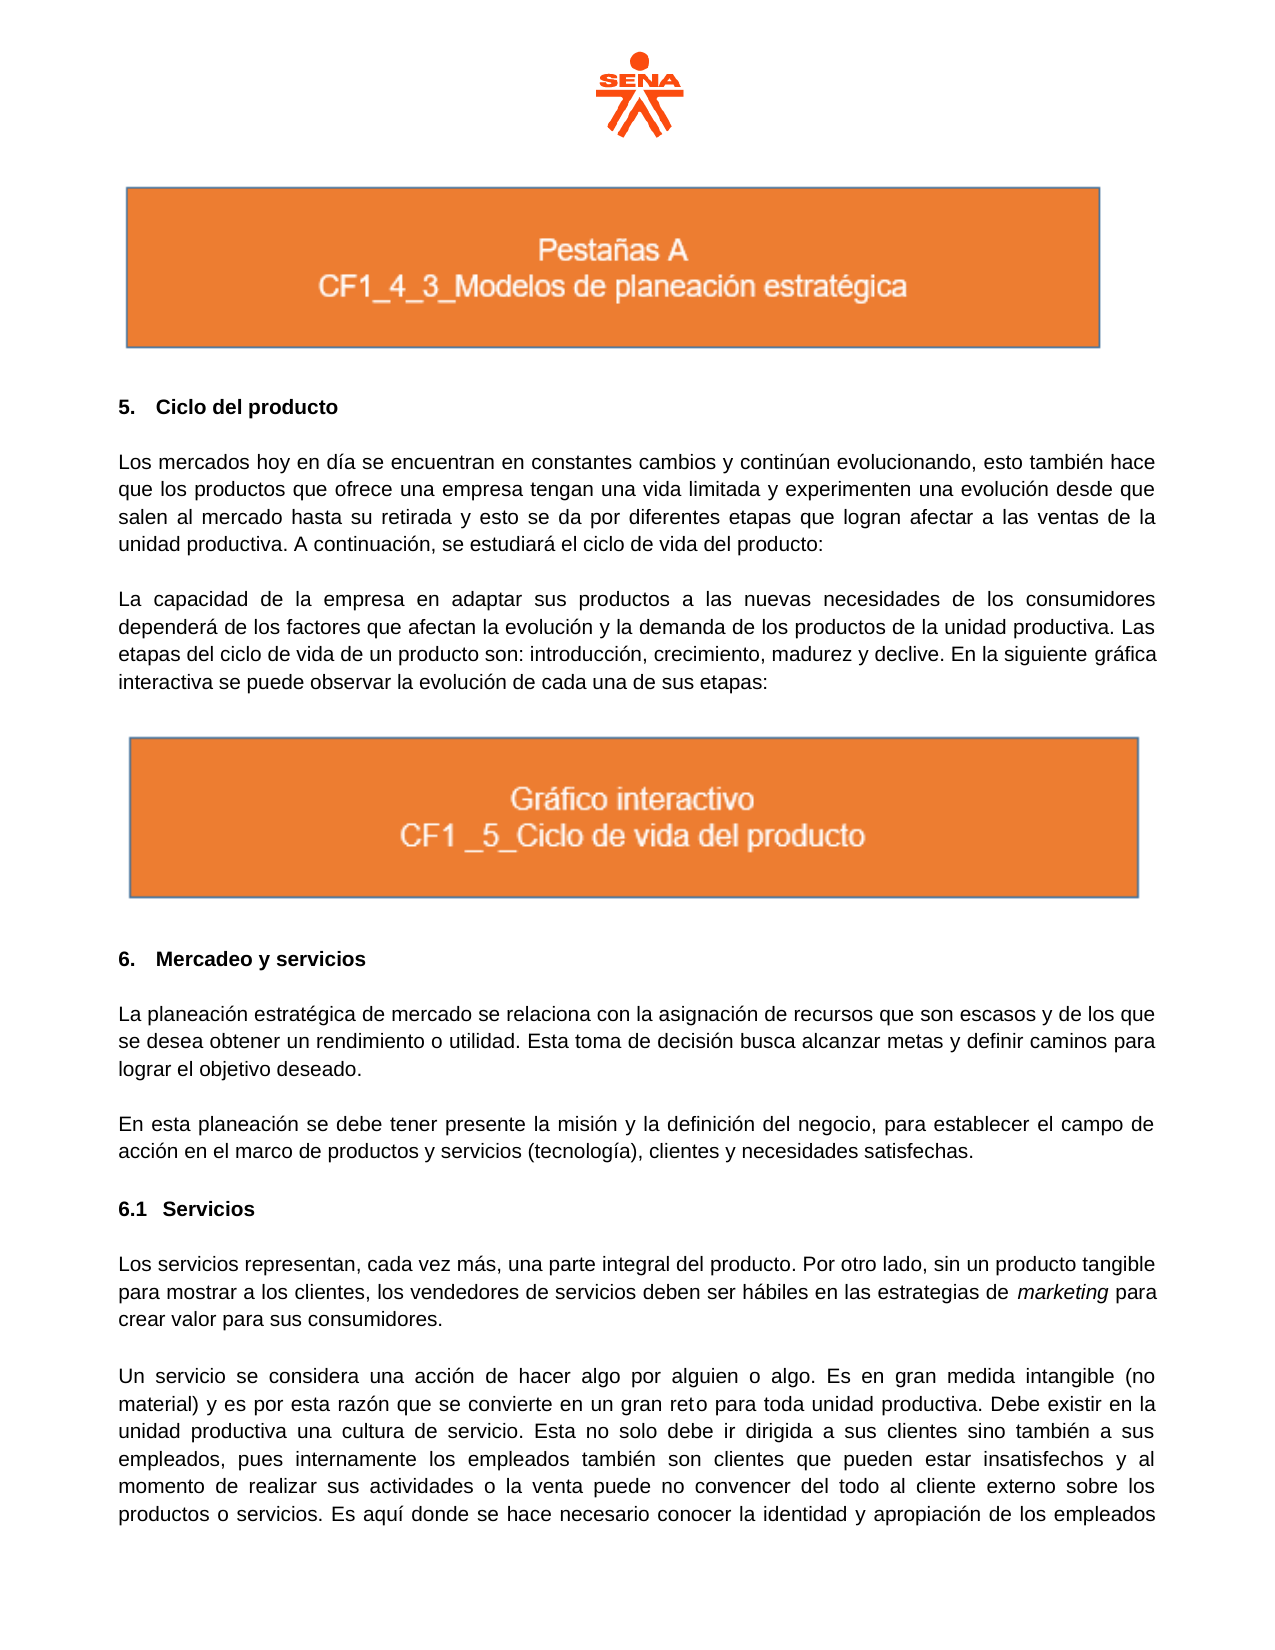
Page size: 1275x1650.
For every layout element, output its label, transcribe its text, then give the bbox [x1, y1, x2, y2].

list Mercadeo y servicios [118, 947, 1157, 971]
text La planeación estratégica de mercado se relaciona con la asignación de recursos que son escasos y de los que se desea obtener un rendimiento o utilidad. Esta toma de decisión busca alcanzar metas y definir caminos para lograr el objetivo deseado. [118, 1002, 1157, 1081]
list Ciclo del producto [118, 395, 1157, 419]
list Servicios [118, 1197, 1157, 1221]
text Los mercados hoy en día se encuentran en constantes cambios y continúan evolucionando, esto también hace que los productos que ofrece una empresa tengan una vida limitada y experimenten una evolución desde que salen al mercado hasta su retirada y esto se da por diferentes etapas que logran afectar a las ventas de la unidad productiva. A continuación, se estudiará el ciclo de vida del producto: [118, 450, 1157, 556]
picture [118, 177, 1114, 364]
picture [118, 724, 1151, 916]
text En esta planeación se debe tener presente la misión y la definición del negocio, para establecer el campo de acción en el marco de productos y servicios (tecnología), clientes y necesidades satisfechas. [118, 1112, 1157, 1163]
text Los servicios representan, cada vez más, una parte integral del producto. Por otro lado, sin un producto tangible para mostrar a los clientes, los vendedores de servicios deben ser hábiles en las estrategias de marketing para crear valor para sus consumidores. [118, 1252, 1157, 1331]
text La capacidad de la empresa en adaptar sus productos a las nuevas necesidades de los consumidores dependerá de los factores que afectan la evolución y la demanda de los productos de la unidad productiva. Las etapas del ciclo de vida de un producto son: introducción, crecimiento, madurez y declive. En la siguiente gráfica interactiva se puede observar la evolución de cada una de sus etapas: [118, 587, 1157, 694]
picture [585, 48, 690, 142]
